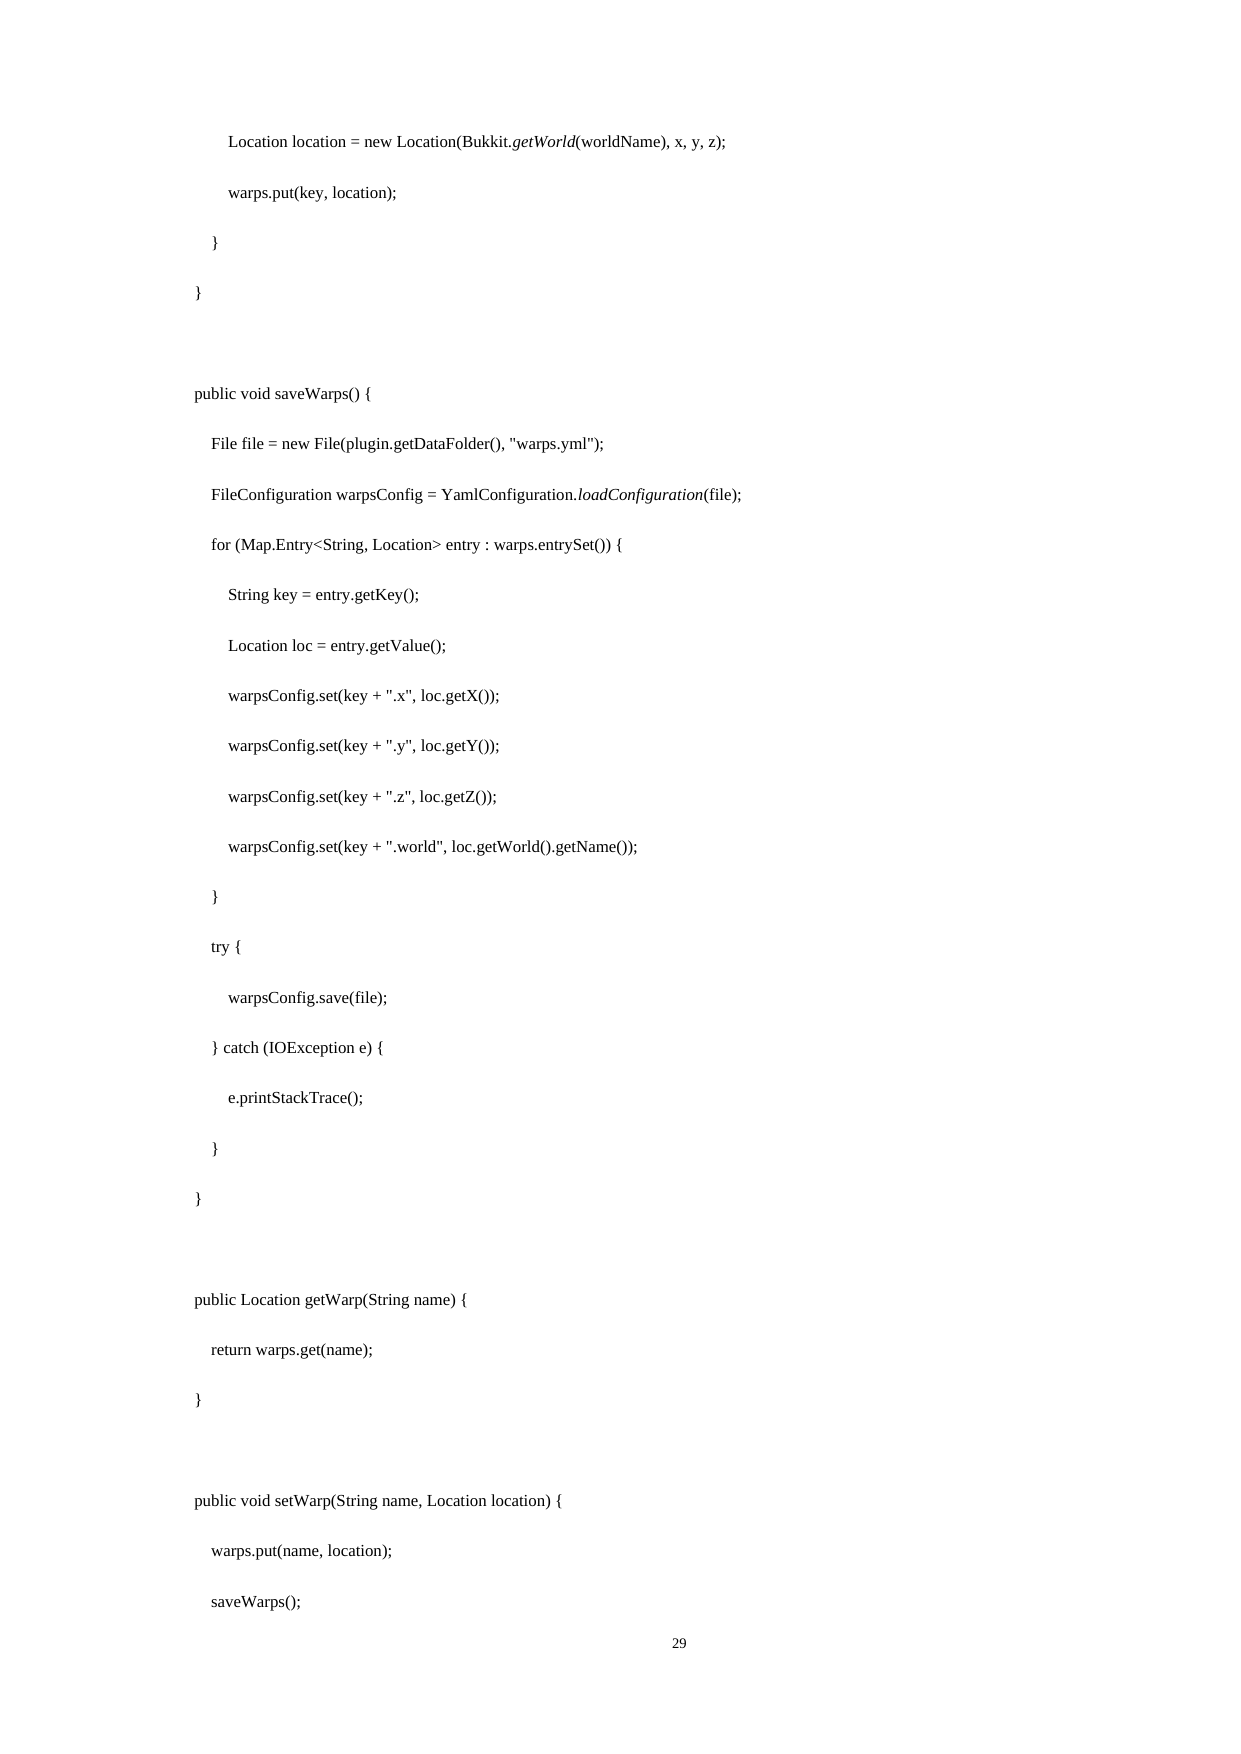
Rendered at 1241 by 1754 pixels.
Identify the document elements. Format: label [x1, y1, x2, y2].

text [177, 118, 1181, 1611]
